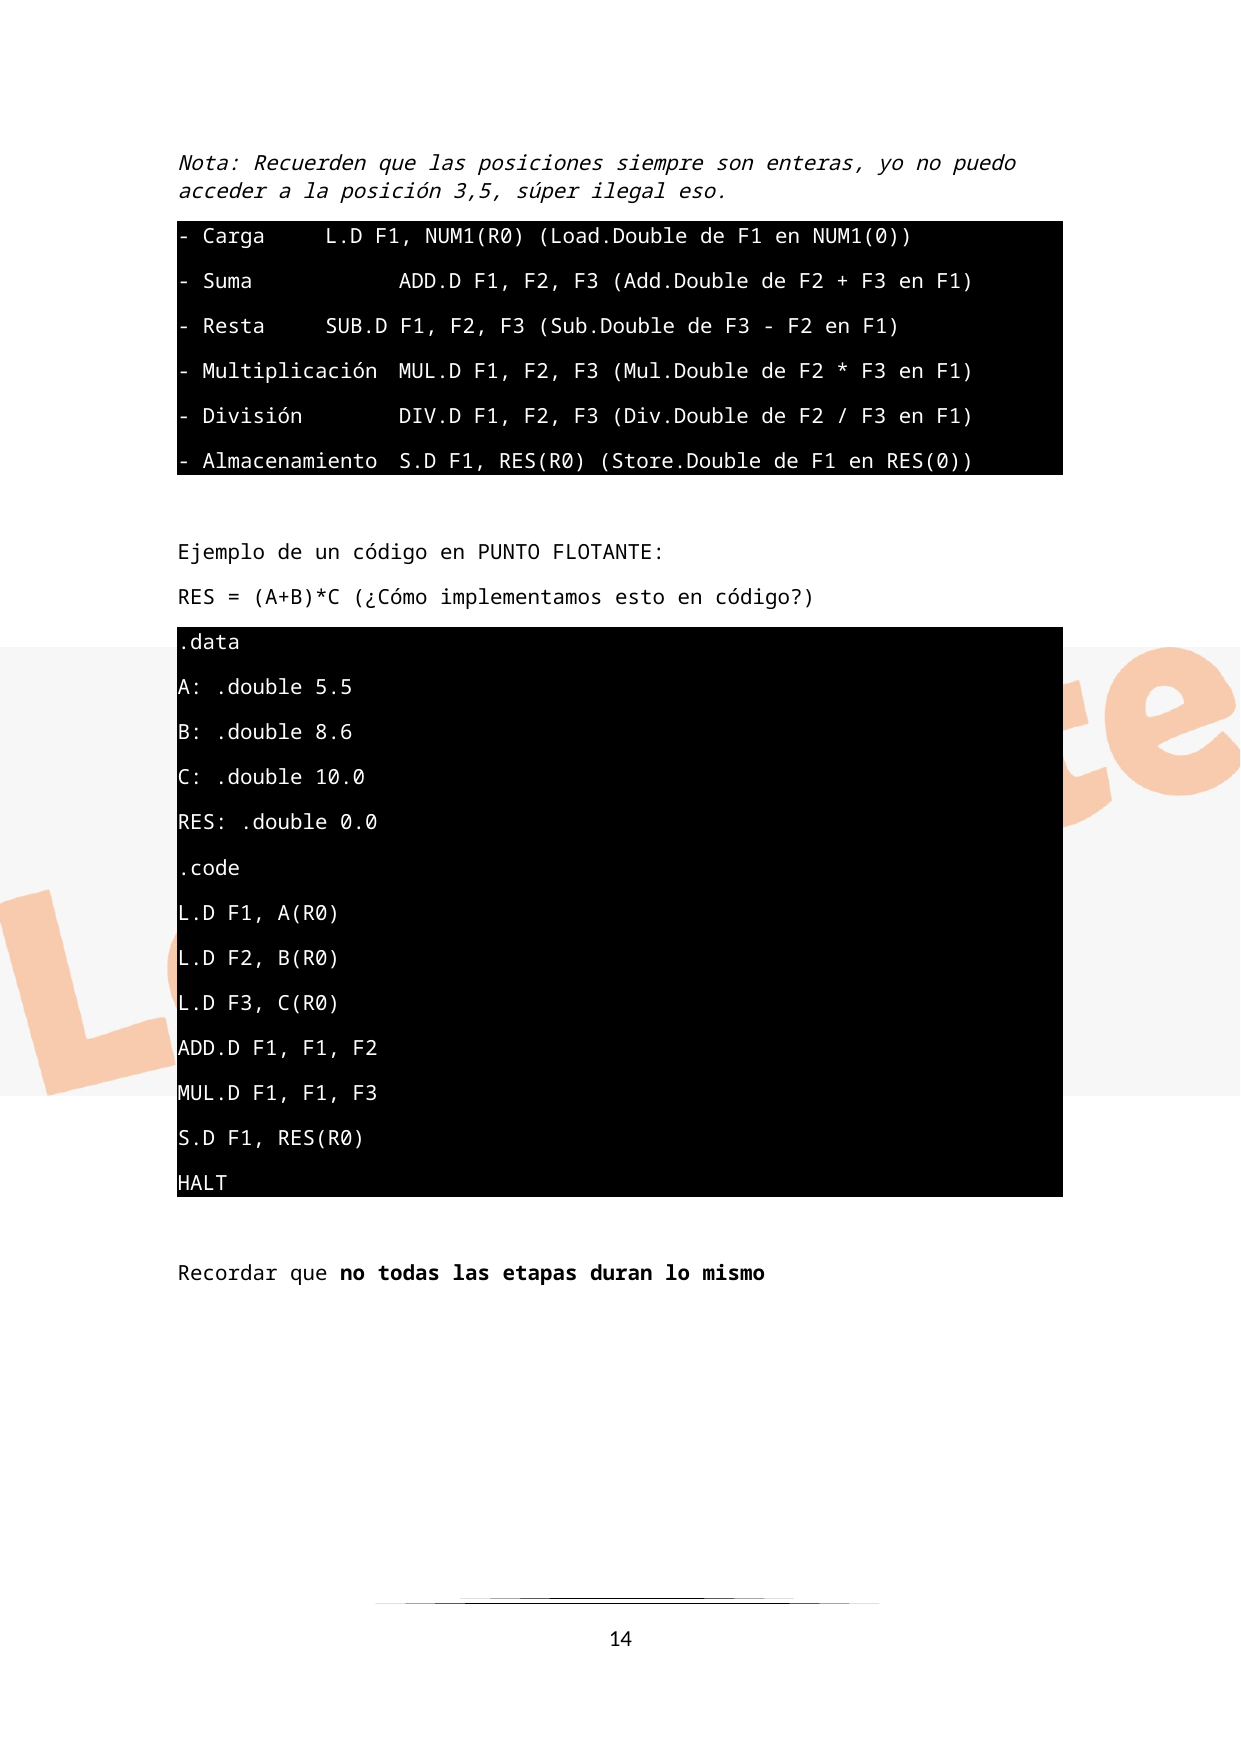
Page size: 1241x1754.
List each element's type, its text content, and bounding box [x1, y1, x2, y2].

text RES = (A+B)*C (¿Cómo implementamos esto en código?) [177, 582, 1063, 610]
text - Almacenamiento S.D F1, RES(R0) (Store.Double de F1 en RES(0)) [177, 447, 1063, 475]
text HALT [177, 1168, 1063, 1197]
text - Carga L.D F1, NUM1(R0) (Load.Double de F1 en NUM1(0)) [177, 221, 1063, 249]
text L.D F3, C(R0) [177, 988, 1063, 1016]
text Nota: Recuerden que las posiciones siempre son enteras, yo no puedo acceder a la posición 3,5, súper ilegal eso. [177, 148, 1063, 204]
text Ejemplo de un código en PUNTO FLOTANTE: [177, 537, 1063, 565]
text B: .double 8.6 [177, 717, 1063, 746]
text S.D F1, RES(R0) [177, 1123, 1063, 1152]
text - Suma ADD.D F1, F2, F3 (Add.Double de F2 + F3 en F1) [177, 266, 1063, 295]
text - División DIV.D F1, F2, F3 (Div.Double de F2 / F3 en F1) [177, 402, 1063, 430]
text Recordar que no todas las etapas duran lo mismo [177, 1258, 1063, 1287]
text - Multiplicación MUL.D F1, F2, F3 (Mul.Double de F2 * F3 en F1) [177, 356, 1063, 385]
text C: .double 10.0 [177, 762, 1063, 791]
text L.D F2, B(R0) [177, 943, 1063, 971]
text L.D F1, A(R0) [177, 898, 1063, 926]
text RES: .double 0.0 [177, 807, 1063, 836]
text ADD.D F1, F1, F2 [177, 1033, 1063, 1061]
text A: .double 5.5 [177, 672, 1063, 701]
text MUL.D F1, F1, F3 [177, 1078, 1063, 1107]
text .data [177, 627, 1063, 656]
picture [0, 647, 1241, 1096]
text .code [177, 853, 1063, 881]
text - Resta SUB.D F1, F2, F3 (Sub.Double de F3 - F2 en F1) [177, 311, 1063, 340]
